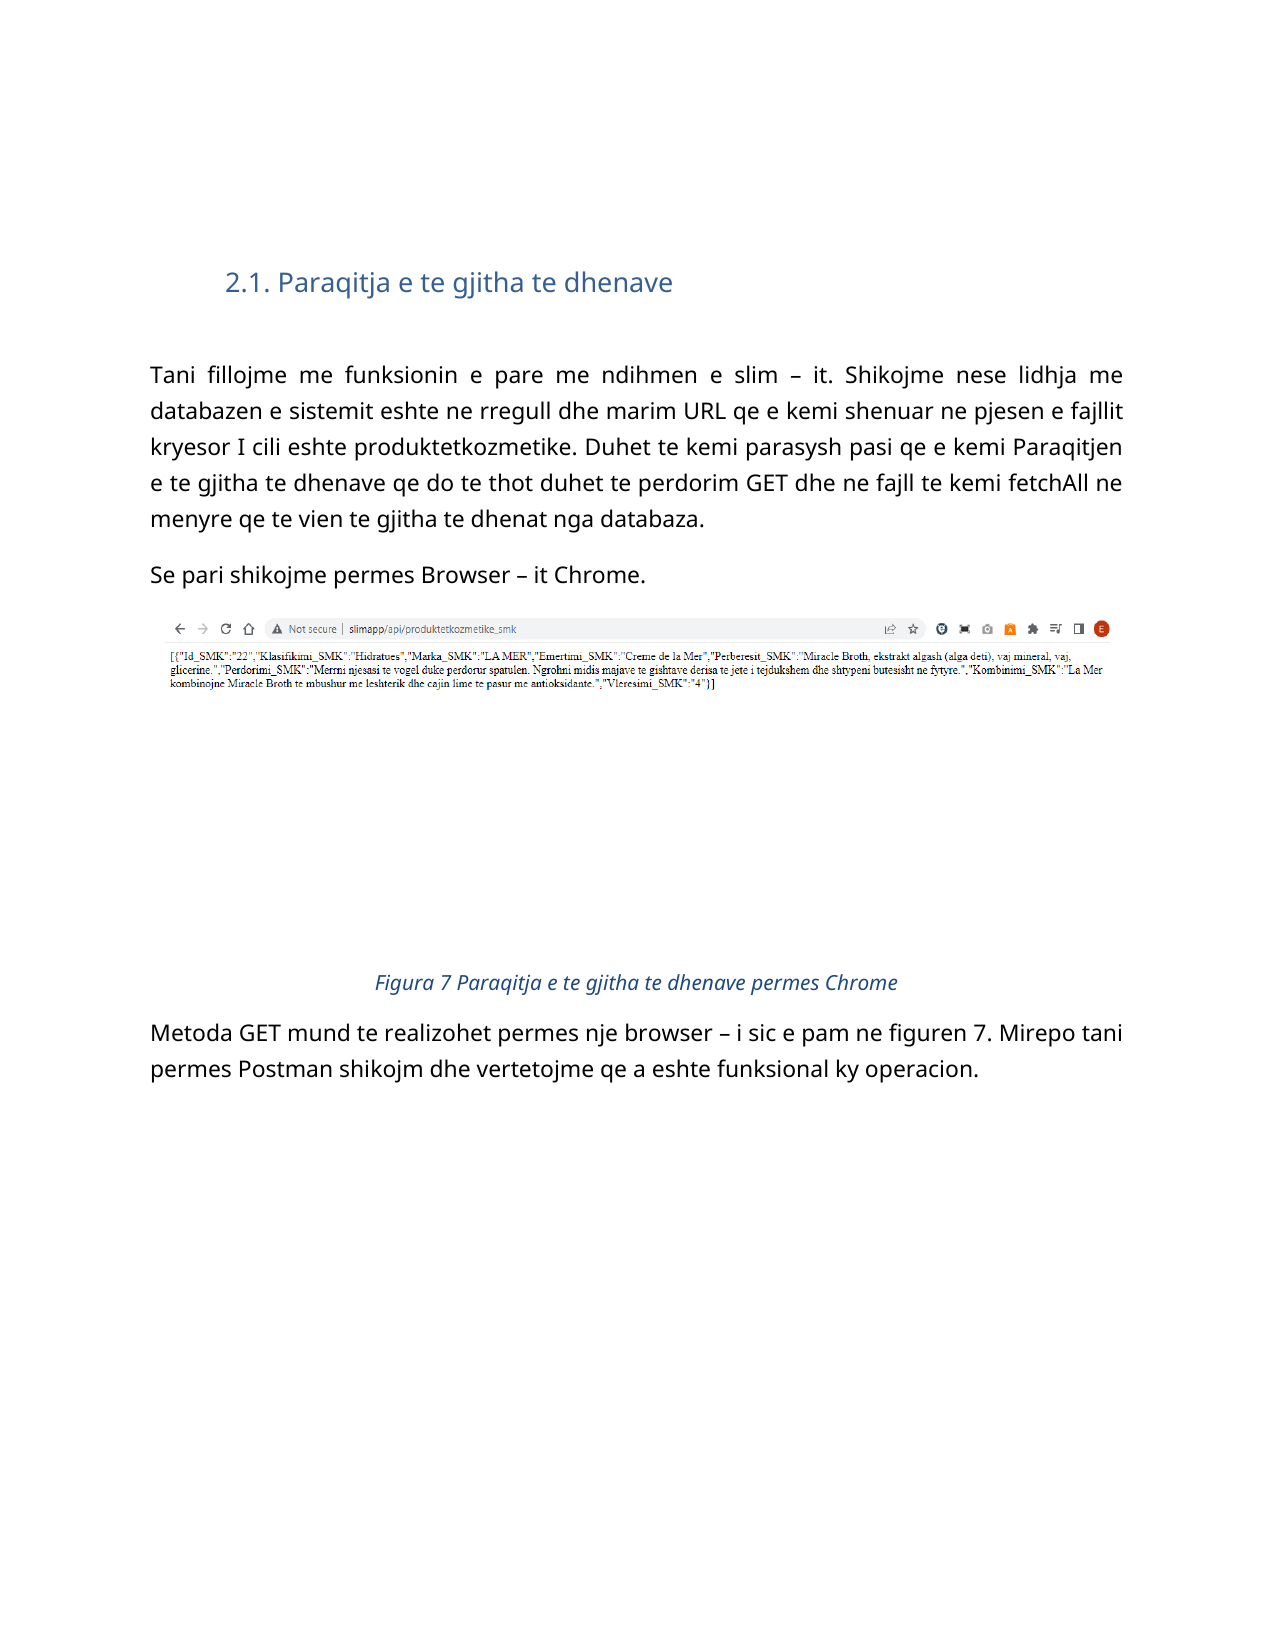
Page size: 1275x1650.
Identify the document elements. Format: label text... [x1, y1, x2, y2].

picture [165, 616, 1111, 943]
subtitle 2.1. Paraqitja e te gjitha te dhenave [225, 263, 1125, 300]
text Figura 7 Paraqitja e te gjitha te dhenave permes Chrome [150, 968, 1125, 996]
text Metoda GET mund te realizohet permes nje browser – i sic e pam ne figuren 7. Mirepo tani permes Postman shikojm dhe vertetojme qe a eshte funksional ky operacion. [150, 1017, 1125, 1084]
text Tani fillojme me funksionin e pare me ndihmen e slim – it. Shikojme nese lidhja me databazen e sistemit eshte ne rregull dhe marim URL qe e kemi shenuar ne pjesen e fajllit kryesor I cili eshte produktetkozmetike. Duhet te kemi parasysh pasi qe e kemi Paraqitjen e te gjitha te dhenave qe do te thot duhet te perdorim GET dhe ne fajll te kemi fetchAll ne menyre qe te vien te gjitha te dhenat nga databaza. [150, 359, 1125, 534]
text Se pari shikojme permes Browser – it Chrome. [150, 559, 1125, 591]
